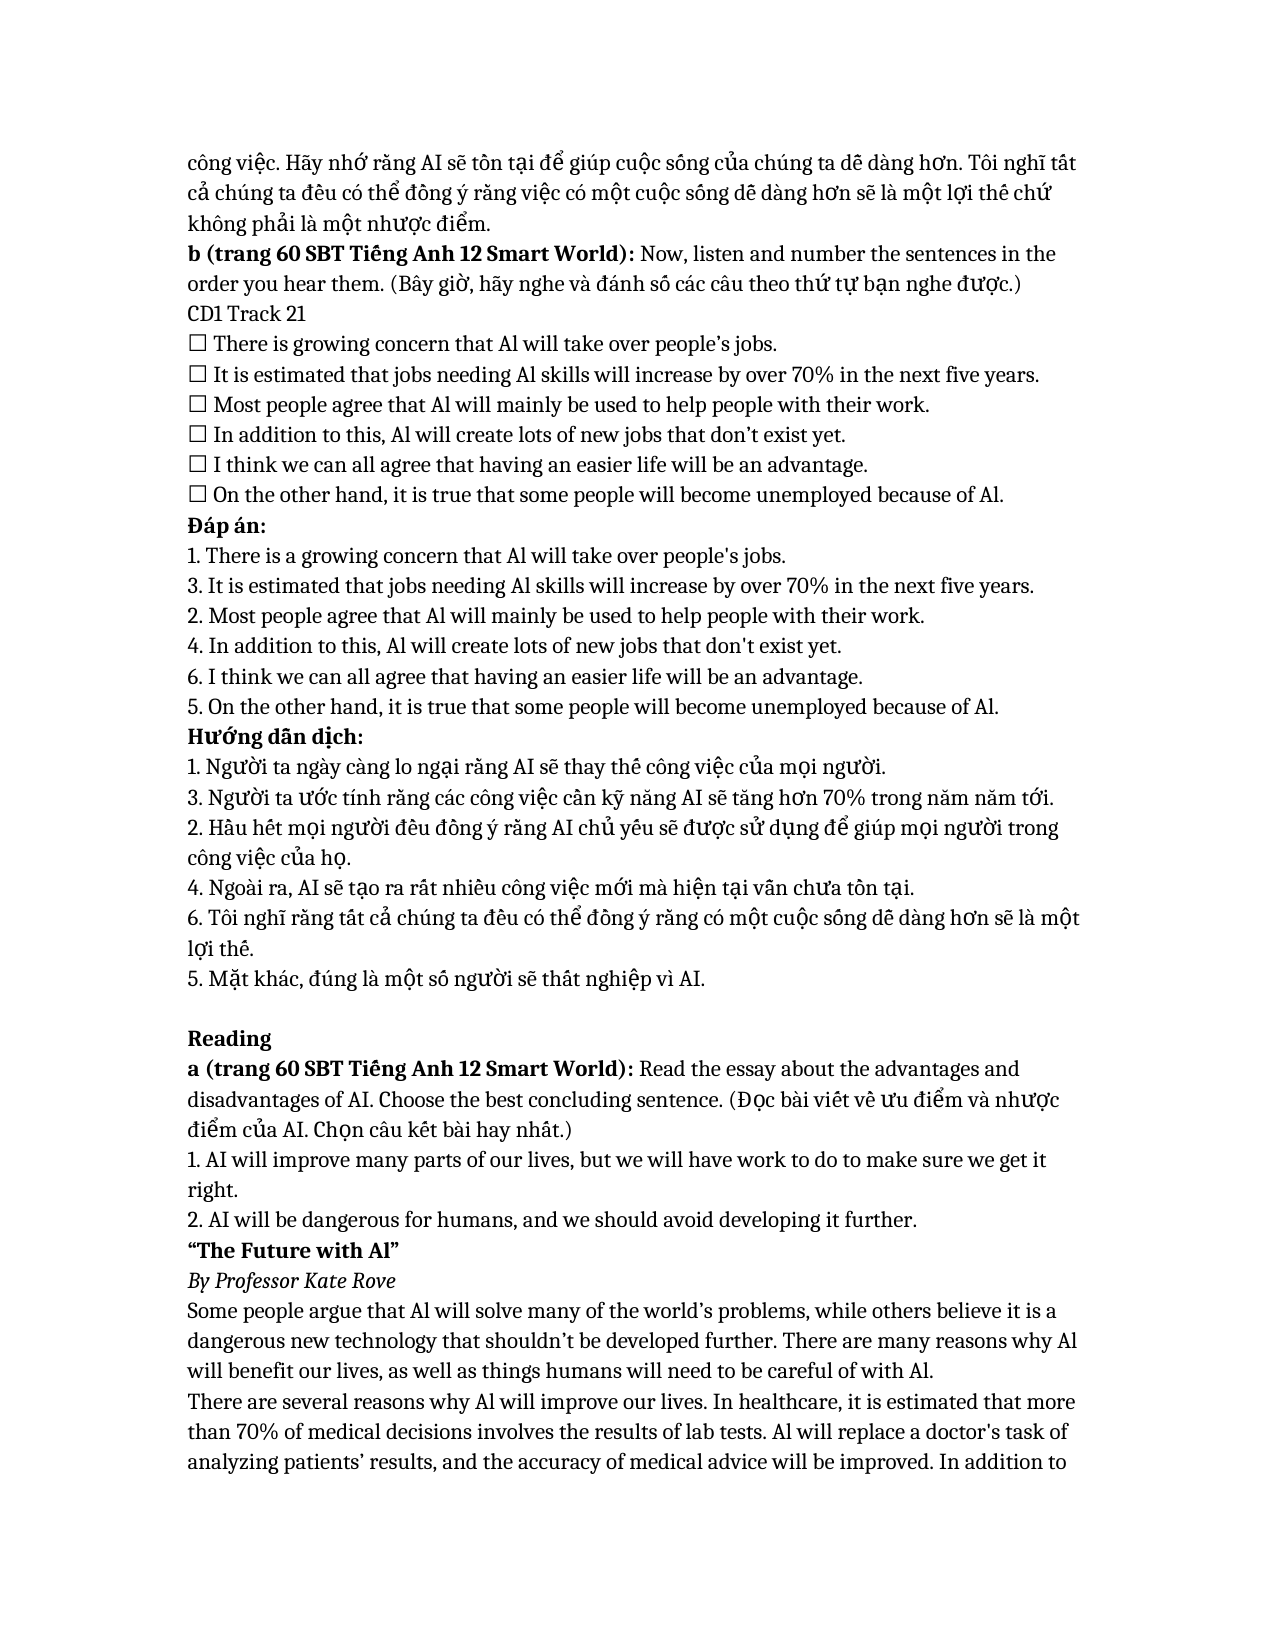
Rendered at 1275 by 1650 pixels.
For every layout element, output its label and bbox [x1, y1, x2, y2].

text [187, 150, 1087, 1475]
